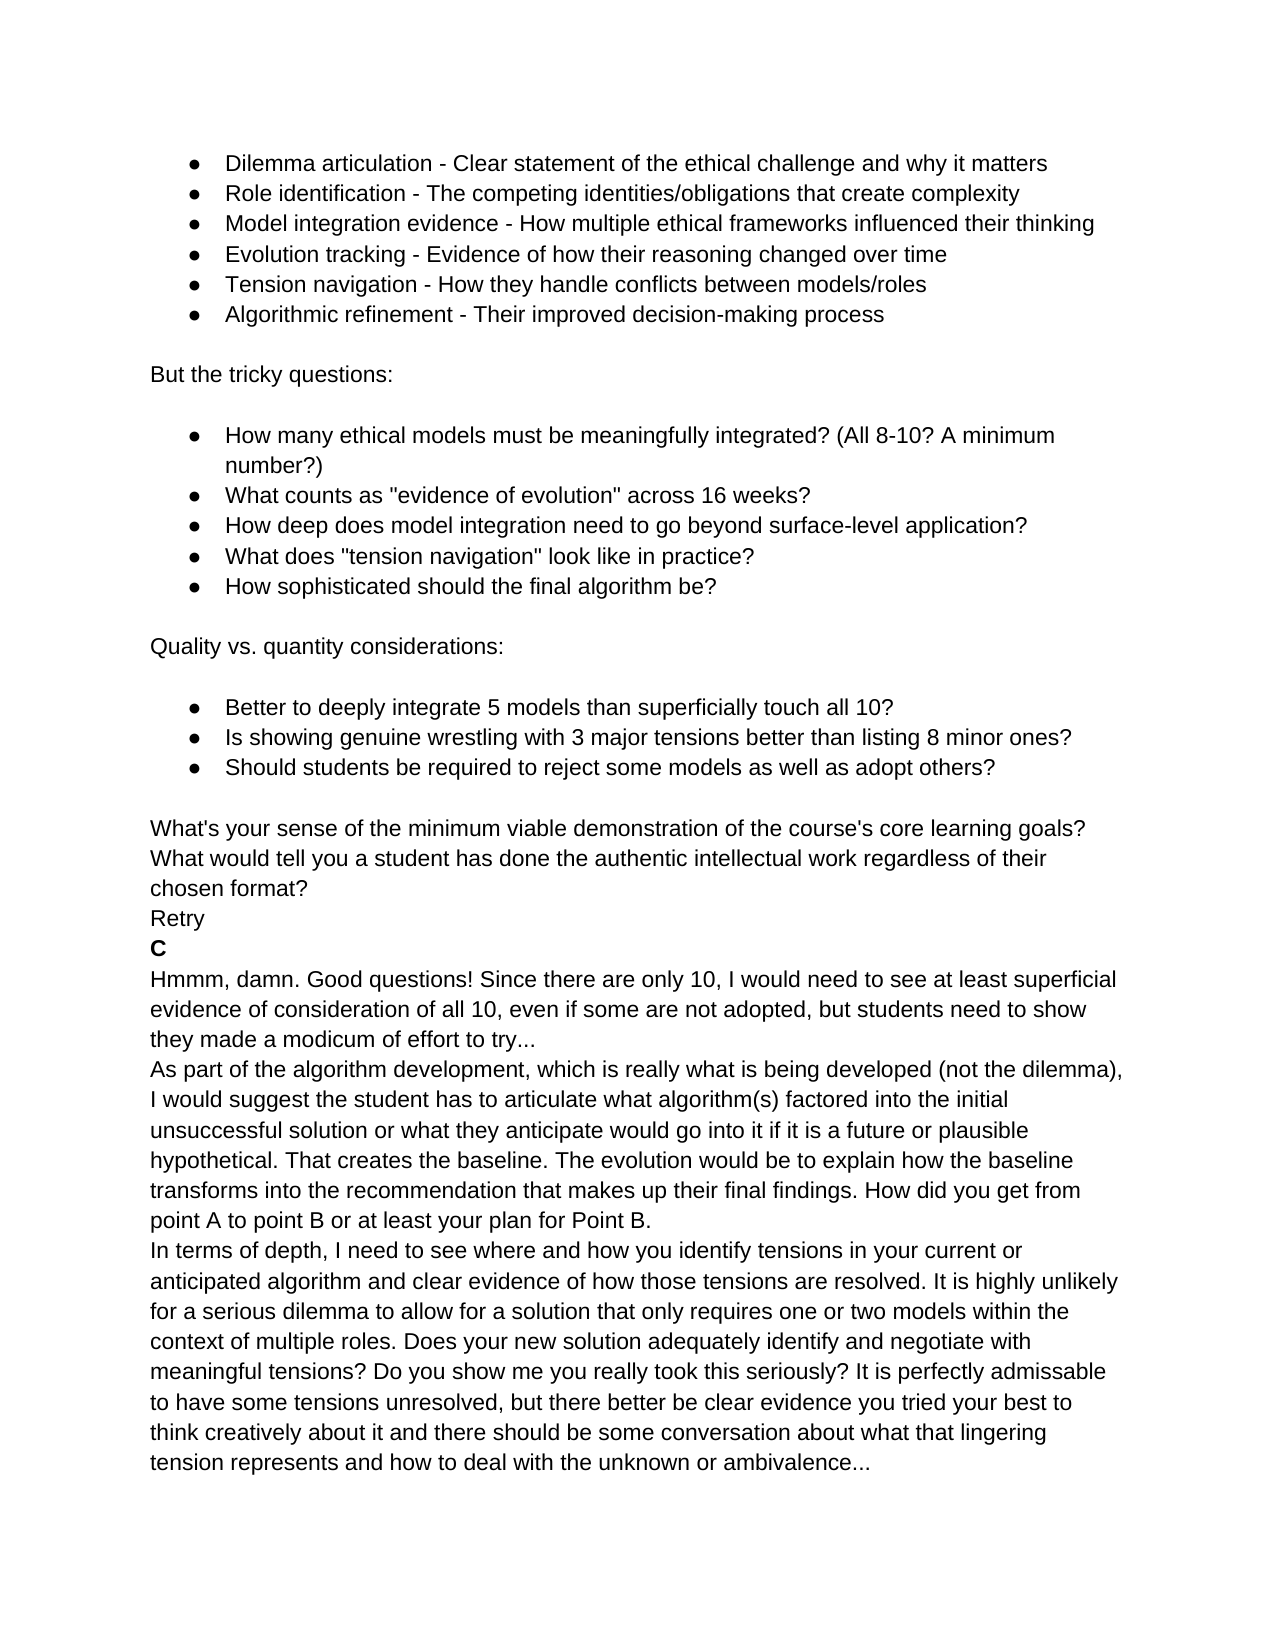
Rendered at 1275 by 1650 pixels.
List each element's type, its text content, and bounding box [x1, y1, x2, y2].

list Better to deeply integrate 5 models than superficially touch all 10? [187, 694, 1125, 720]
list How deep does model integration need to go beyond surface-level application? [187, 512, 1125, 539]
list Evolution tracking - Evidence of how their reasoning changed over time [187, 241, 1125, 267]
list What counts as "evidence of evolution" across 16 weeks? [187, 482, 1125, 509]
list How sophisticated should the final algorithm be? [187, 573, 1125, 599]
text But the tricky questions: [150, 361, 1125, 388]
list Role identification - The competing identities/obligations that create complexity [187, 180, 1125, 207]
list What does "tension navigation" look like in practice? [187, 543, 1125, 569]
list How many ethical models must be meaningfully integrated? (All 8-10? A minimum number?) [187, 422, 1125, 478]
text Quality vs. quantity considerations: [150, 633, 1125, 660]
list Algorithmic refinement - Their improved decision-making process [187, 301, 1125, 327]
list Dilemma articulation - Clear statement of the ethical challenge and why it matters [187, 150, 1125, 176]
list Is showing genuine wrestling with 3 major tensions better than listing 8 minor ones? [187, 724, 1125, 750]
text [150, 814, 1125, 1475]
list Model integration evidence - How multiple ethical frameworks influenced their thinking [187, 210, 1125, 237]
list Tension navigation - How they handle conflicts between models/roles [187, 271, 1125, 297]
list Should students be required to reject some models as well as adopt others? [187, 754, 1125, 781]
